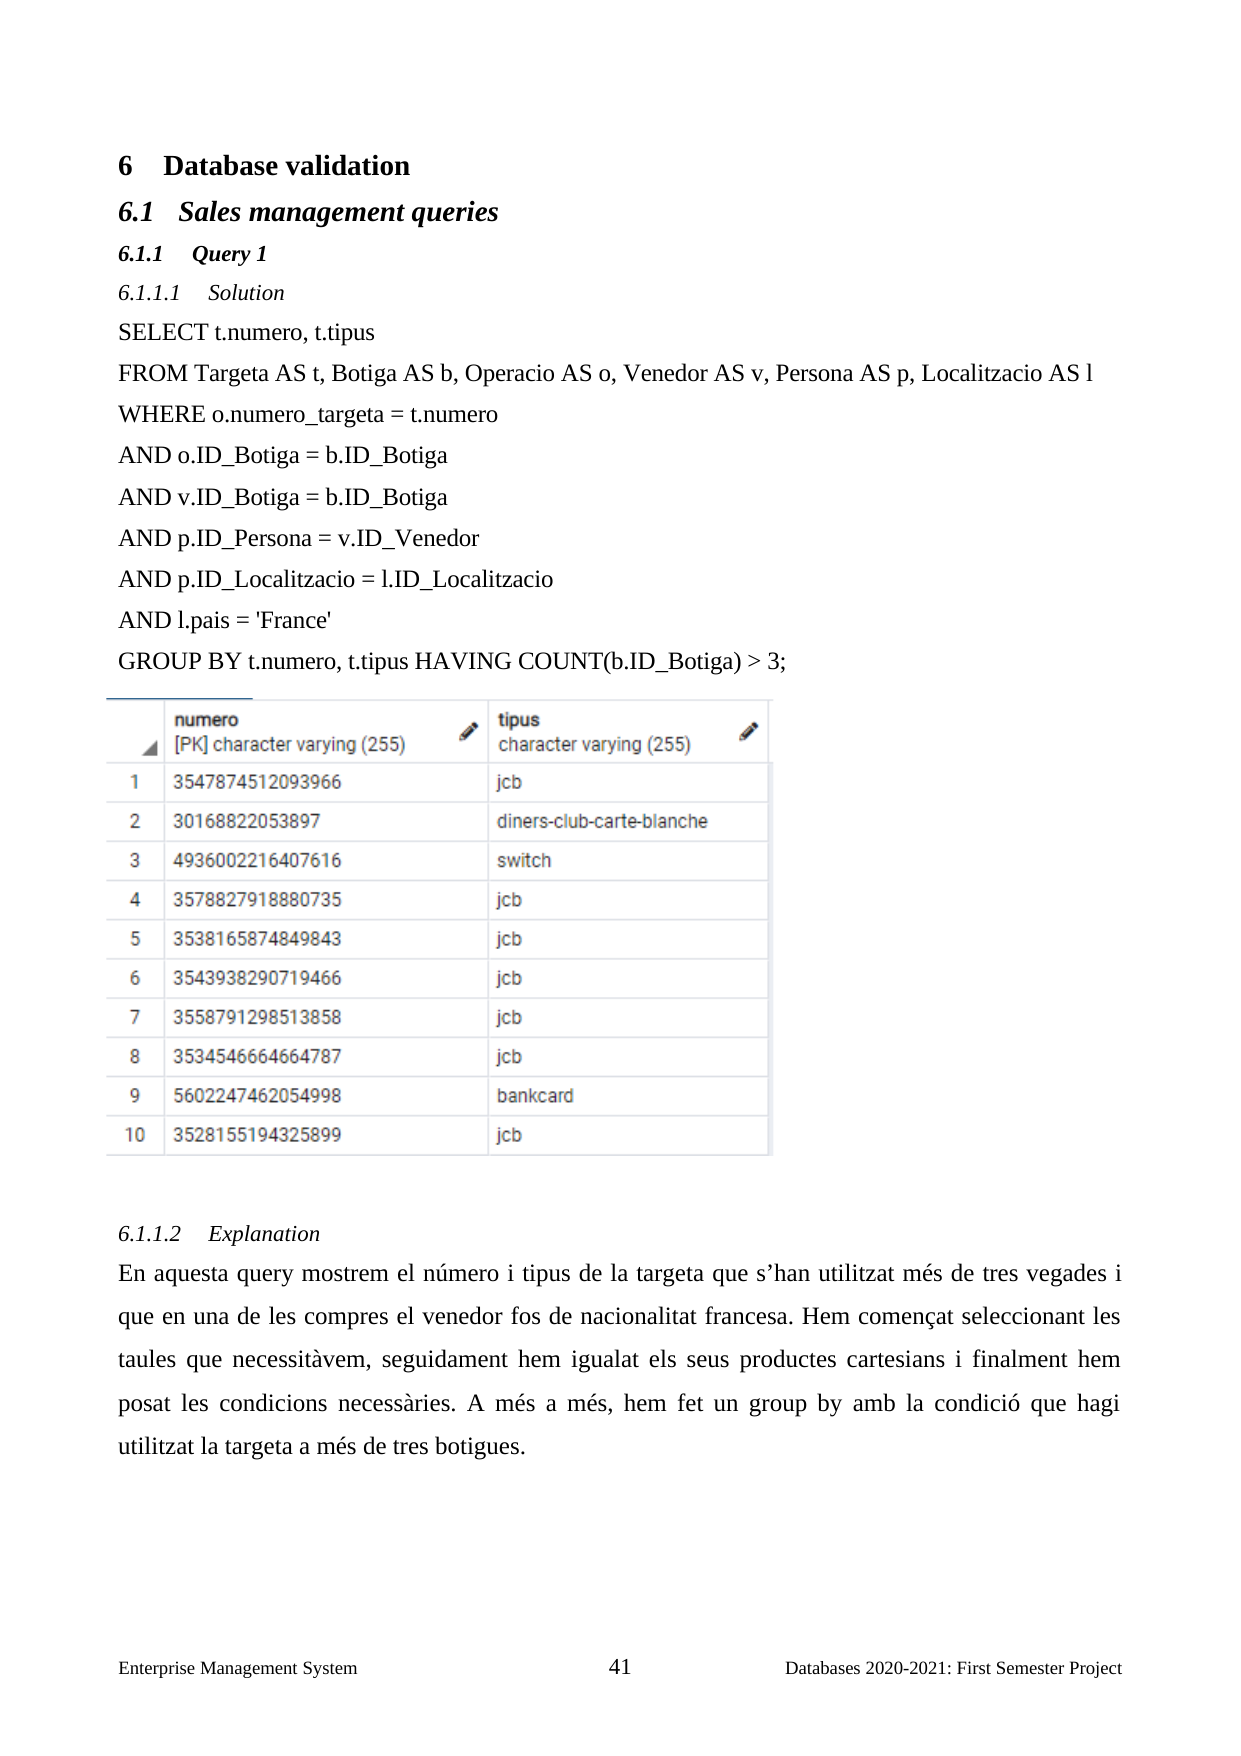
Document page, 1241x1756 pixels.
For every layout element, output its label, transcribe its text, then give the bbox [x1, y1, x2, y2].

text AND v.ID_Botiga = b.ID_Botiga [118, 482, 1134, 510]
picture [106, 698, 774, 1156]
text WHERE o.numero_targeta = t.numero [118, 399, 1134, 428]
text En aquesta query mostrem el número i tipus de la targeta que s’han utilitzat més de tres vegades i que en una de les compres el venedor fos de nacionalitat francesa. Hem començat seleccionant les taules que necessitàvem, seguidament hem igualat els seus productes cartesians i finalment hem posat les condicions necessàries. A més a més, hem fet un group by amb la condició que hagi utilitzat la targeta a més de tres botigues. [118, 1258, 1122, 1459]
subtitle Sales management queries [118, 194, 1134, 227]
list Solution [118, 279, 1134, 305]
text AND p.ID_Localitzacio = l.ID_Localitzacio [118, 564, 1134, 592]
text AND p.ID_Persona = v.ID_Venedor [118, 523, 1134, 551]
list Explanation [118, 1220, 1134, 1246]
text AND o.ID_Botiga = b.ID_Botiga [118, 441, 1134, 469]
list Query 1 [118, 240, 1134, 266]
text AND l.pais = 'France' [118, 605, 1134, 633]
text GROUP BY t.numero, t.tipus HAVING COUNT(b.ID_Botiga) > 3; [118, 646, 1134, 674]
text SELECT t.numero, t.tipus [118, 317, 1134, 346]
text FROM Targeta AS t, Botiga AS b, Operacio AS o, Venedor AS v, Persona AS p, Localitzacio AS l [118, 358, 1134, 387]
subtitle Database validation [118, 148, 1134, 181]
